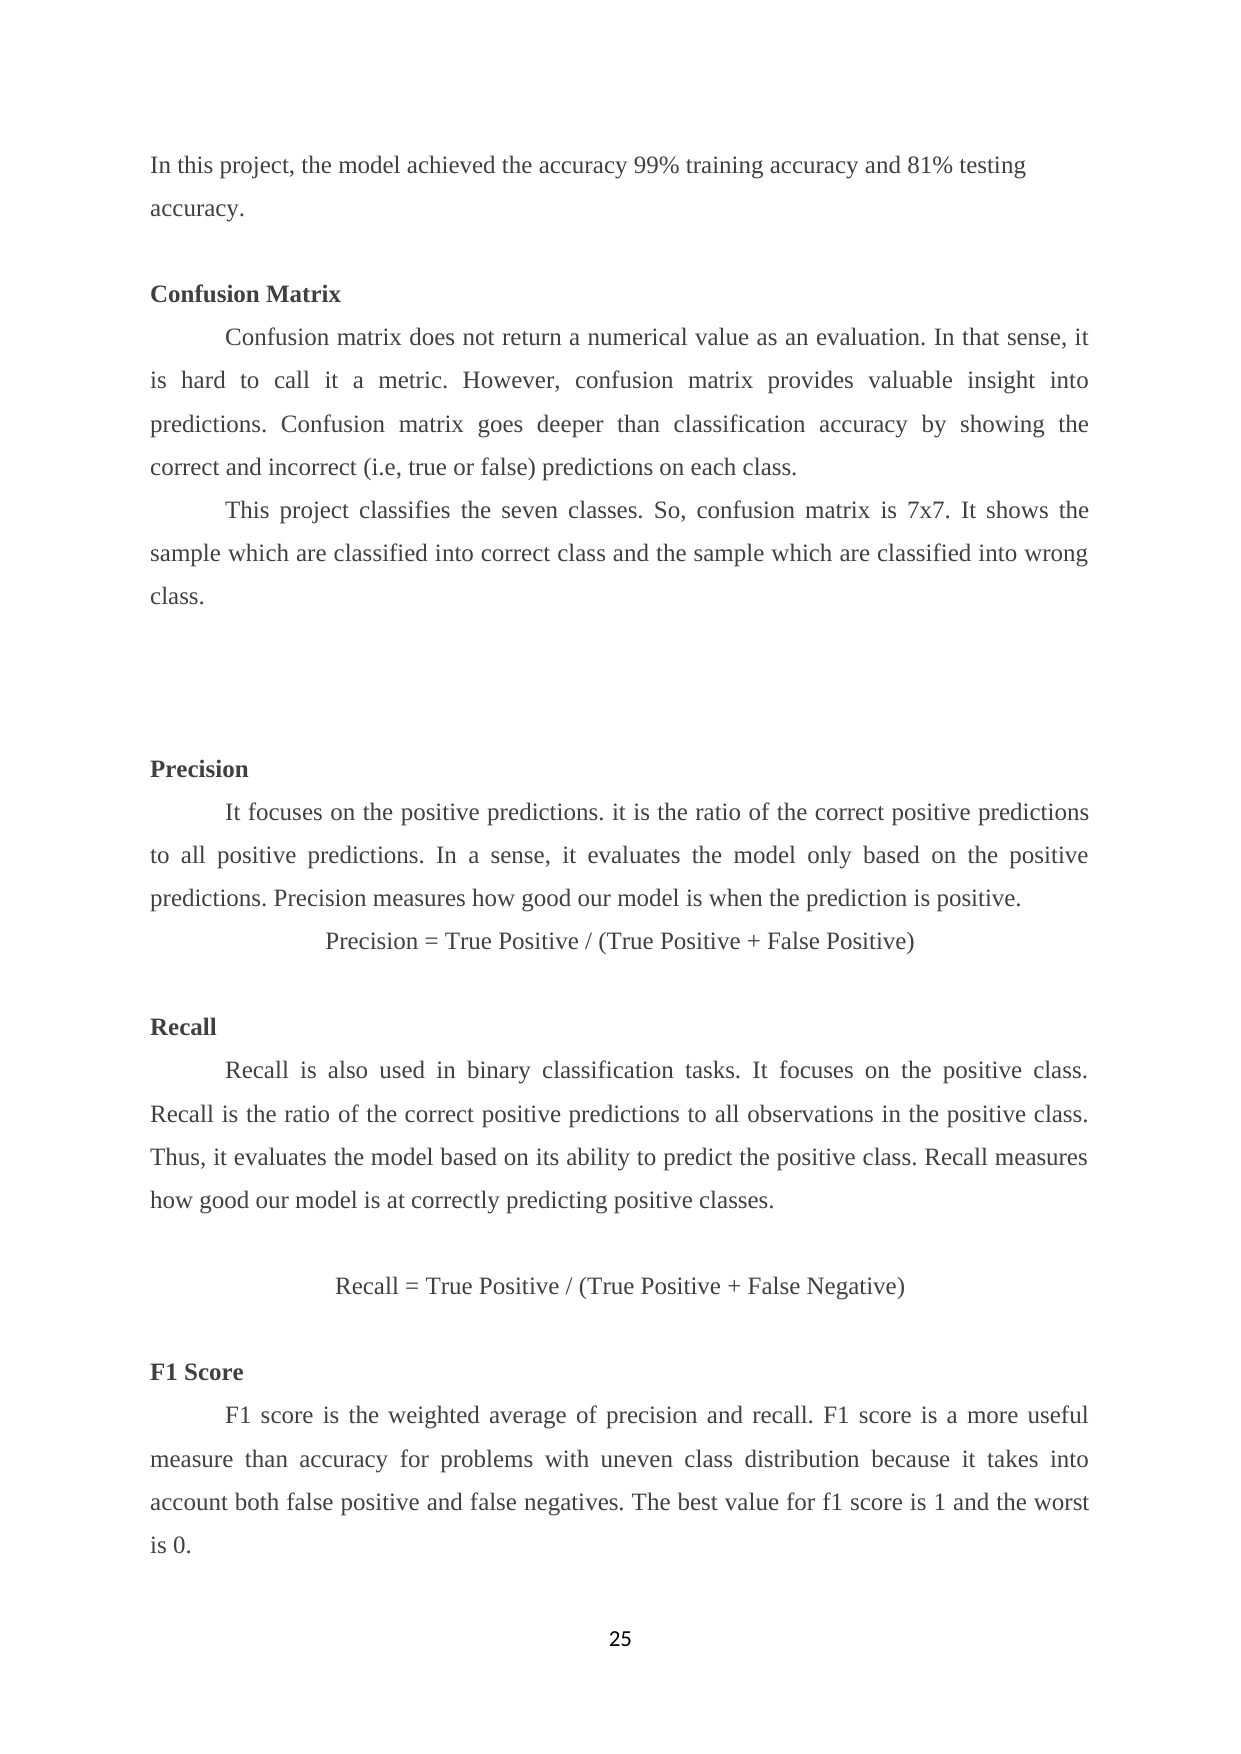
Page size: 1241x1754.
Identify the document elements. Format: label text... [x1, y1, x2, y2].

list Recall = True Positive / (True Positive + False Negative) [150, 1271, 1090, 1300]
list F1 score is the weighted average of precision and recall. F1 score is a more useful measure than accuracy for problems with uneven class distribution because it takes into account both false positive and false negatives. The best value for f1 score is 1 and the worst is 0. [150, 1401, 1090, 1559]
list In this project, the model achieved the accuracy 99% training accuracy and 81% testing accuracy. [150, 150, 1090, 222]
list Precision [150, 754, 1090, 782]
list Precision = True Positive / (True Positive + False Positive) [150, 926, 1090, 955]
list F1 Score [150, 1357, 1090, 1386]
list Recall [150, 1012, 1090, 1041]
list Confusion Matrix [150, 279, 1090, 308]
list It focuses on the positive predictions. it is the ratio of the correct positive predictions to all positive predictions. In a sense, it evaluates the model only based on the positive predictions. Precision measures how good our model is when the prediction is positive. [150, 797, 1090, 912]
list Recall is also used in binary classification tasks. It focuses on the positive class. Recall is the ratio of the correct positive predictions to all observations in the positive class. Thus, it evaluates the model based on its ability to predict the positive class. Recall measures how good our model is at correctly predicting positive classes. [150, 1056, 1090, 1214]
list This project classifies the seven classes. So, confusion matrix is 7x7. It shows the sample which are classified into correct class and the sample which are classified into wrong class. [150, 495, 1090, 610]
list Confusion matrix does not return a numerical value as an evaluation. In that sense, it is hard to call it a metric. However, confusion matrix provides valuable insight into predictions. Confusion matrix goes deeper than classification accuracy by showing the correct and incorrect (i.e, true or false) predictions on each class. [150, 322, 1090, 481]
